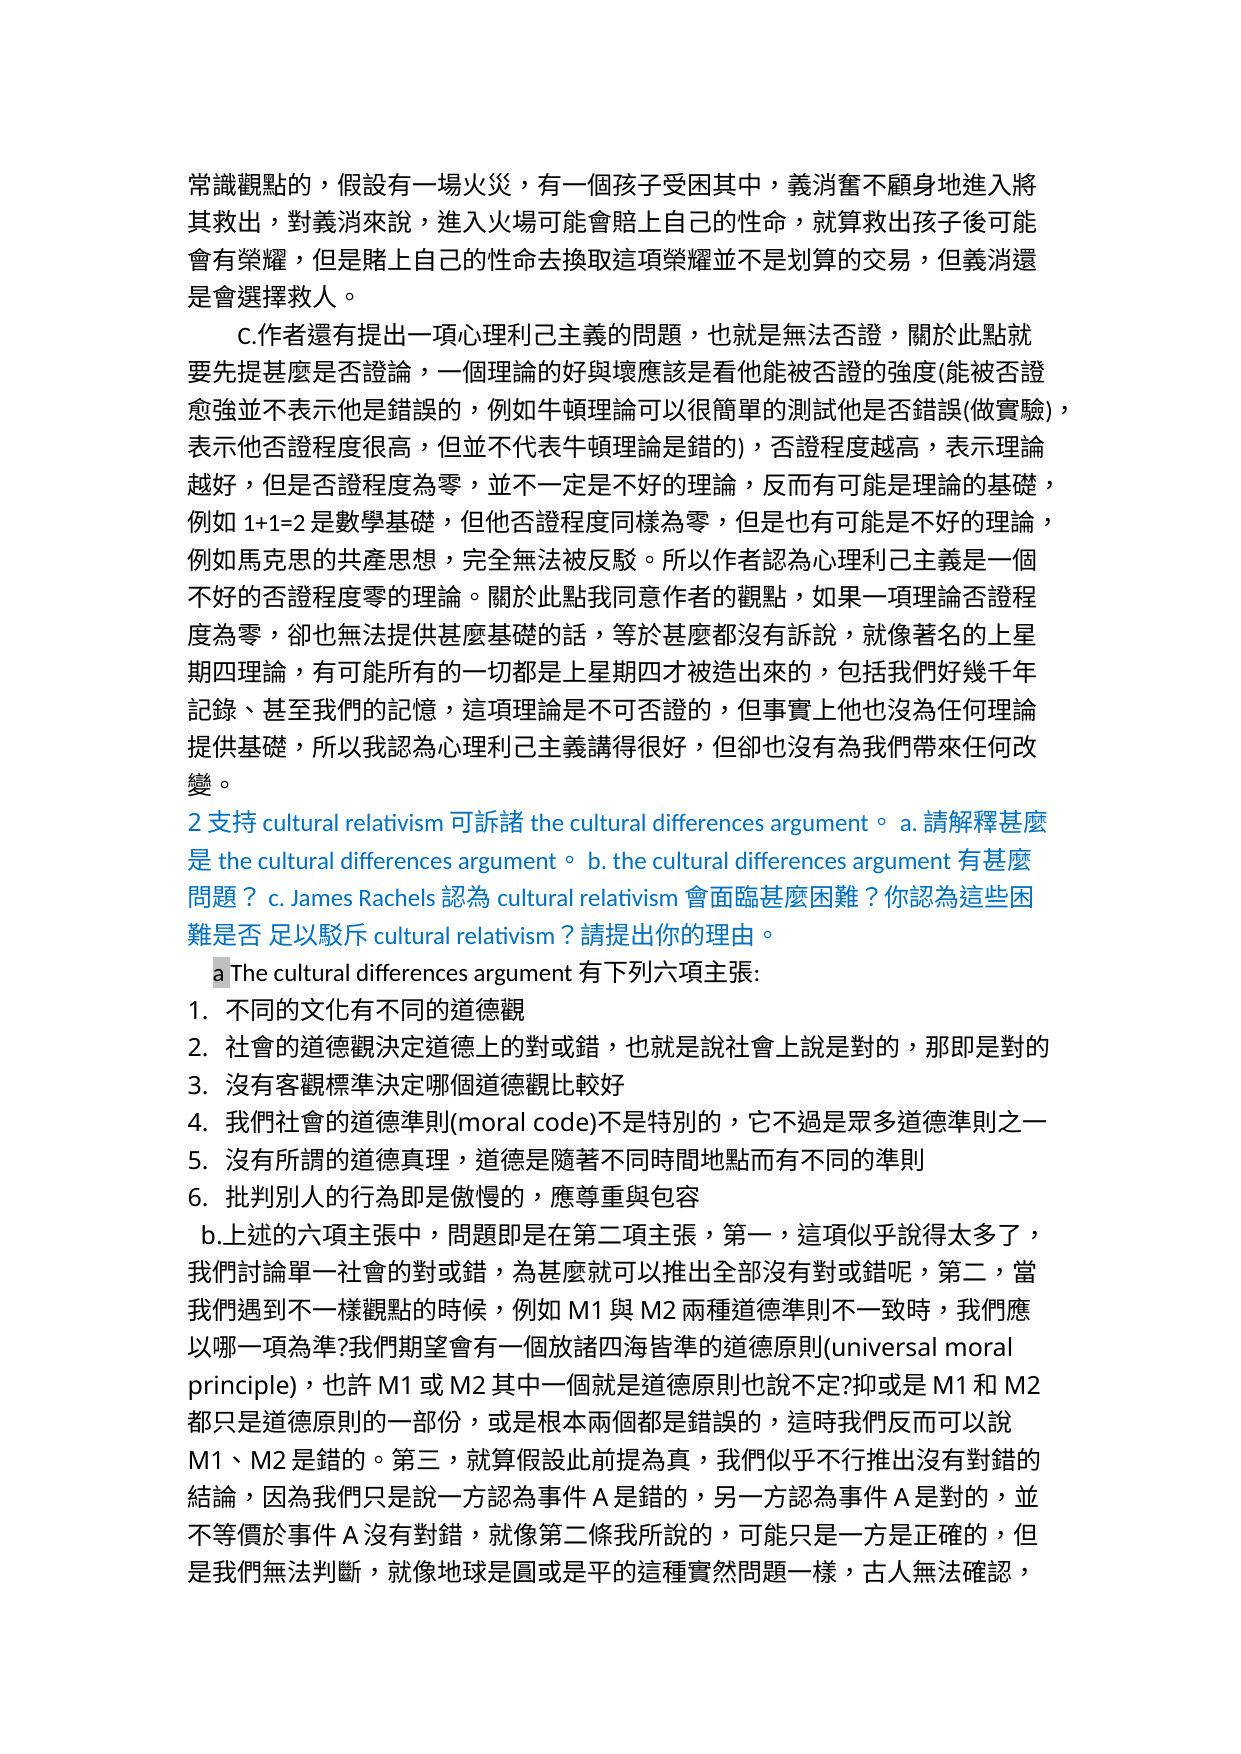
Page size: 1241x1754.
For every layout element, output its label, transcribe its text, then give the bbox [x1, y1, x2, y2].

list 沒有所謂的道德真理，道德是隨著不同時間地點而有不同的準則 [187, 1139, 1053, 1177]
list 不同的文化有不同的道德觀 [187, 989, 1053, 1027]
list 批判別人的行為即是傲慢的，應尊重與包容 [187, 1177, 1053, 1214]
list 我們社會的道德準則(moral code)不是特別的，它不過是眾多道德準則之一 [187, 1102, 1053, 1139]
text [187, 164, 1053, 314]
text a The cultural differences argument 有下列六項主張: [187, 952, 1053, 989]
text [187, 1214, 1053, 1589]
text C.作者還有提出一項心理利己主義的問題，也就是無法否證，關於此點就要先提甚麼是否證論，一個理論的好與壞應該是看他能被否證的強度(能被否證愈強並不表示他是錯誤的，例如牛頓理論可以很簡單的測試他是否錯誤(做實驗)，表示他否證程度很高，但並不代表牛頓理論是錯的)，否證程度越高，表示理論越好，但是否證程度為零，並不一定是不好的理論，反而有可能是理論的基礎，例如1+1=2是數學基礎，但他否證程度同樣為零，但是也有可能是不好的理論，例如馬克思的共產思想，完全無法被反駁。所以作者認為心理利己主義是一個不好的否證程度零的理論。關於此點我同意作者的觀點，如果一項理論否證程度為零，卻也無法提供甚麼基礎的話，等於甚麼都沒有訴說，就像著名的上星期四理論，有可能所有的一切都是上星期四才被造出來的，包括我們好幾千年記錄、甚至我們的記憶，這項理論是不可否證的，但事實上他也沒為任何理論提供基礎，所以我認為心理利己主義講得很好，但卻也沒有為我們帶來任何改變。 [187, 314, 1053, 802]
list 社會的道德觀決定道德上的對或錯，也就是說社會上說是對的，那即是對的 [187, 1027, 1053, 1064]
text 2支持 cultural relativism 可訴諸 the cultural differences argument。 a. 請解釋甚麼是 the cultural differences argument。 b. the cultural differences argument 有甚麼問題？ c. James Rachels 認為 cultural relativism 會面臨甚麼困難？你認為這些困難是否 足以駁斥 cultural relativism？請提出你的理由。 [187, 802, 1053, 952]
list 沒有客觀標準決定哪個道德觀比較好 [187, 1064, 1053, 1102]
